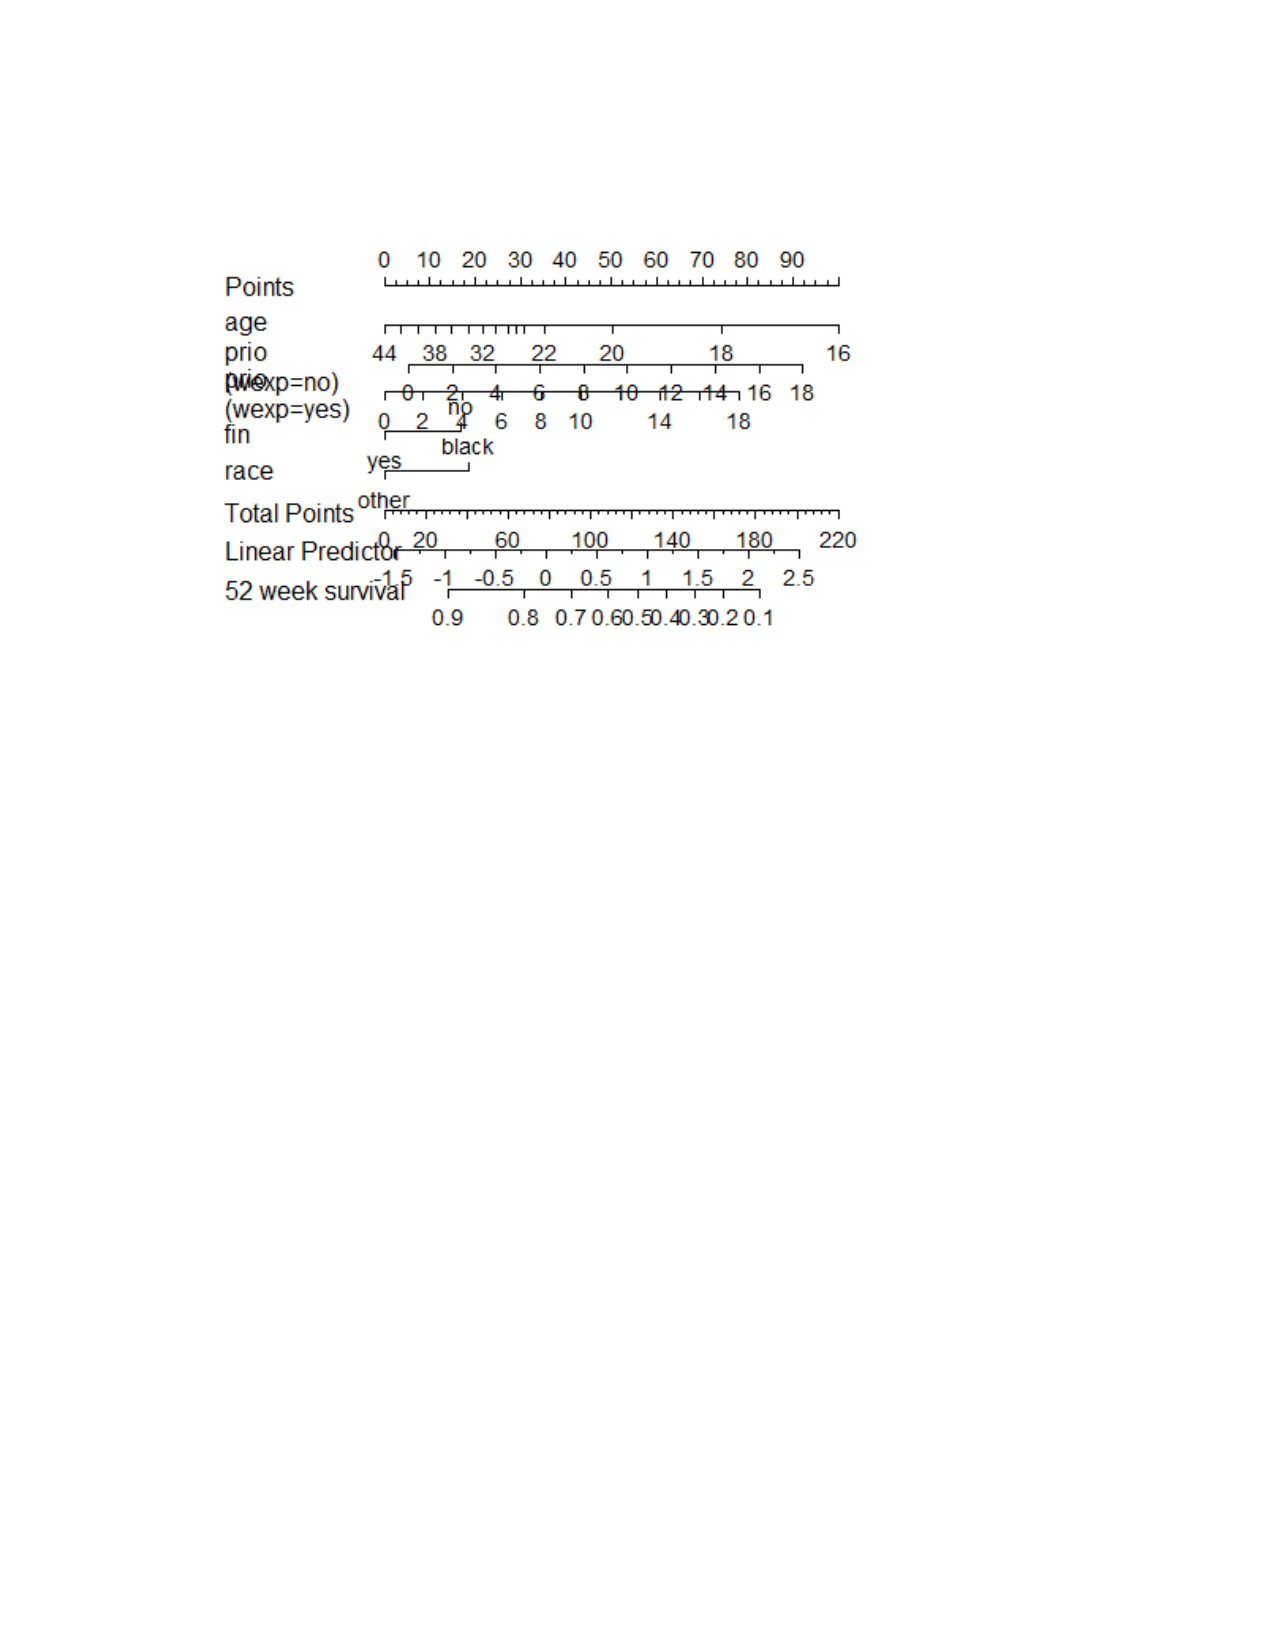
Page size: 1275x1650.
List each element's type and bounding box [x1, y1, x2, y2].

picture [168, 150, 927, 757]
